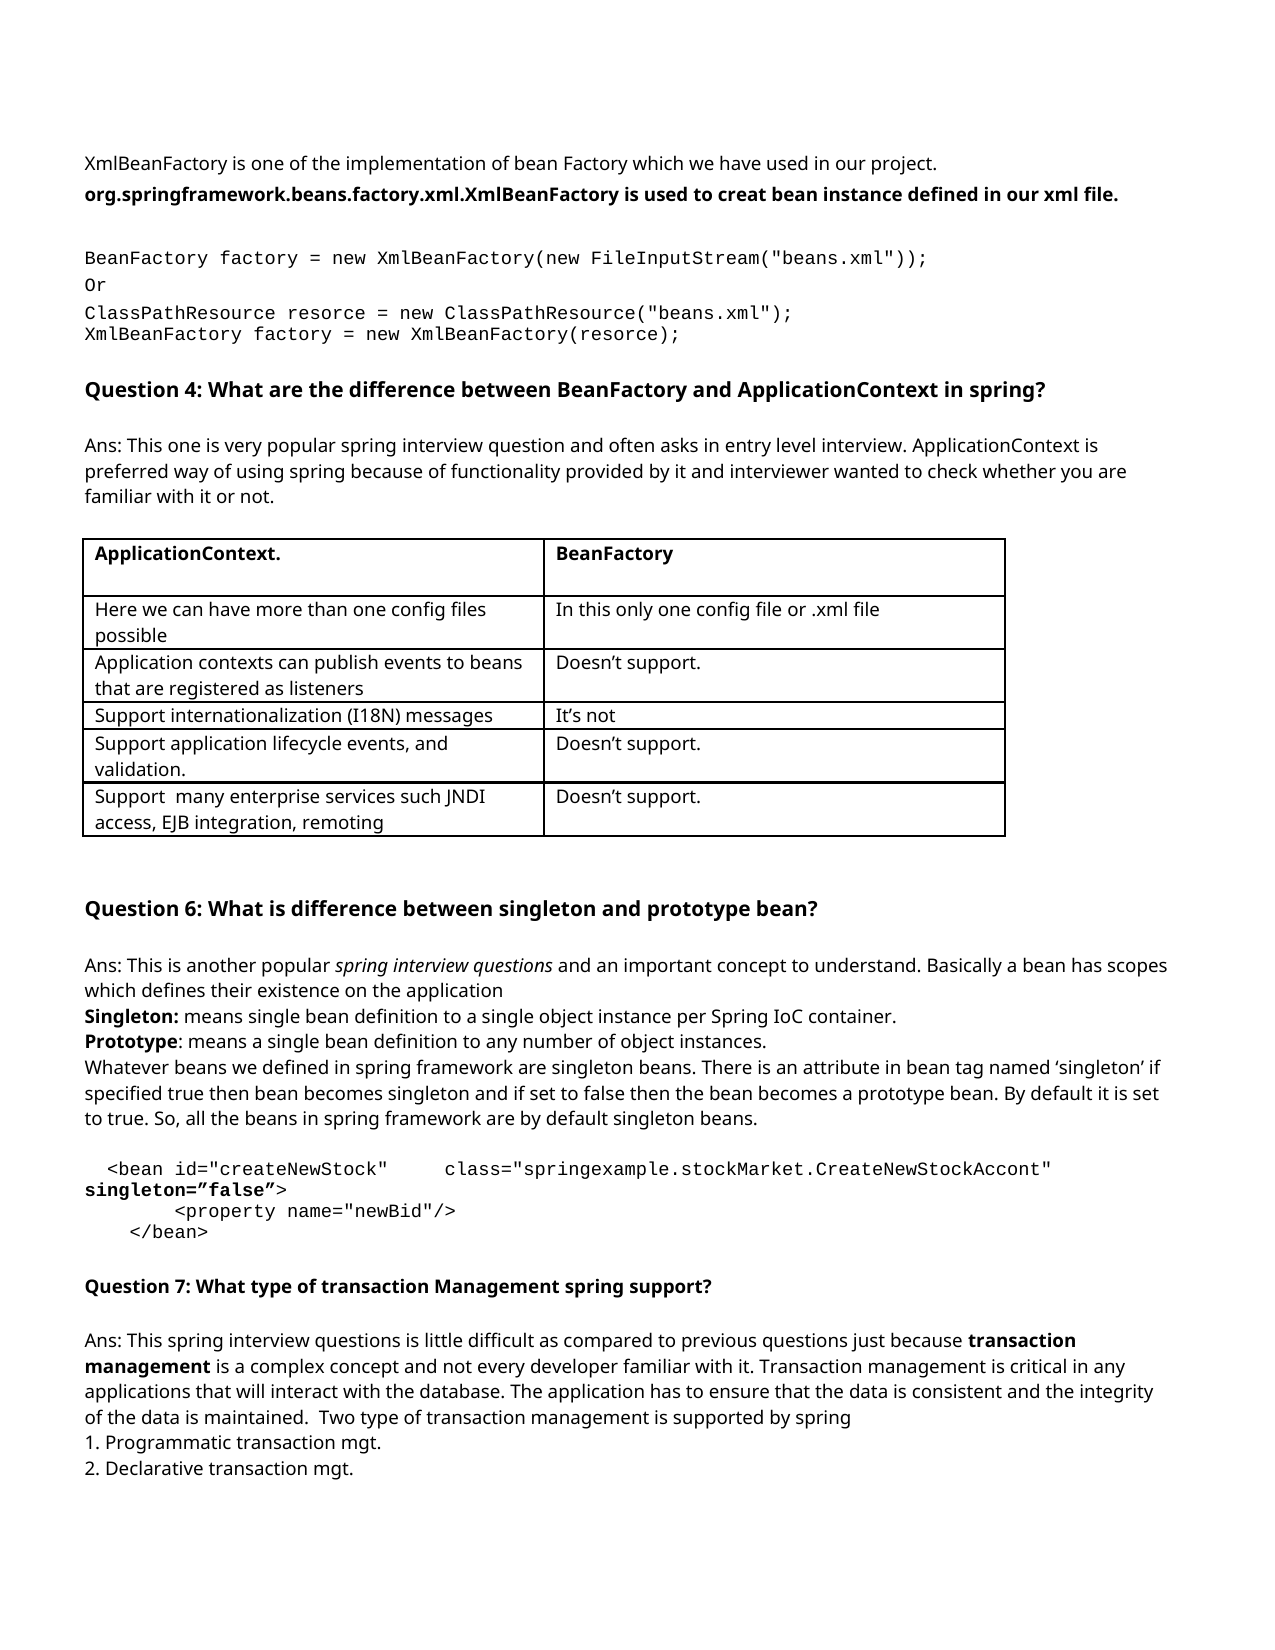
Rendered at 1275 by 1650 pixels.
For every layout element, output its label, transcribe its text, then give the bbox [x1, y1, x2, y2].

text Ans: This one is very popular spring interview question and often asks in entry level interview. ApplicationContext is preferred way of using spring because of functionality provided by it and interviewer wanted to check whether you are familiar with it or not. [84, 433, 1172, 509]
table_cell Support internationalization (I18N) messages [84, 703, 543, 728]
table_cell Doesn’t support. [545, 650, 1004, 701]
table_cell Application contexts can publish events to beans that are registered as listeners [84, 650, 543, 701]
text Question 6: What is difference between singleton and prototype bean? [84, 894, 1172, 923]
text Ans: This is another popular spring interview questions and an important concept to understand. Basically a bean has scopes which defines their existence on the application [84, 952, 1172, 1003]
table_cell Support many enterprise services such JNDI access, EJB integration, remoting [84, 784, 543, 834]
text ClassPathResource resorce = new ClassPathResource("beans.xml"); XmlBeanFactory factory = new XmlBeanFactory(resorce); [84, 303, 1172, 346]
text 2. Declarative transaction mgt. [84, 1455, 1172, 1481]
text org.springframework.beans.factory.xml.XmlBeanFactory is used to creat bean instance defined in our xml file. [84, 182, 1172, 207]
text Ans: This spring interview questions is little difficult as compared to previous questions just because transaction management is a complex concept and not every developer familiar with it. Transaction management is critical in any applications that will interact with the database. The application has to ensure that the data is consistent and the integrity of the data is maintained. Two type of transaction management is supported by spring [84, 1328, 1172, 1430]
table_header BeanFactory [545, 540, 1004, 594]
table_cell Doesn’t support. [545, 730, 1004, 781]
text Question 4: What are the difference between BeanFactory and ApplicationContext in spring? [84, 375, 1172, 404]
table_cell It’s not [545, 703, 1004, 728]
table_cell Doesn’t support. [545, 784, 1004, 834]
text 1. Programmatic transaction mgt. [84, 1430, 1172, 1455]
table_cell Here we can have more than one config files possible [84, 597, 543, 648]
text <bean id="createNewStock" class="springexample.stockMarket.CreateNewStockAccont" singleton=”false”> <property name="newBid"/> </bean> [84, 1159, 1172, 1244]
text BeanFactory factory = new XmlBeanFactory(new FileInputStream("beans.xml")); [84, 248, 1172, 270]
text Or [84, 276, 1172, 297]
text XmlBeanFactory is one of the implementation of bean Factory which we have used in our project. [84, 150, 1172, 176]
text Whatever beans we defined in spring framework are singleton beans. There is an attribute in bean tag named ‘singleton’ if specified true then bean becomes singleton and if set to false then the bean becomes a prototype bean. By default it is set to true. So, all the beans in spring framework are by default singleton beans. [84, 1054, 1172, 1131]
text Question 7: What type of transaction Management spring support? [84, 1273, 1172, 1299]
text Singleton: means single bean definition to a single object instance per Spring IoC container. Prototype: means a single bean definition to any number of object instances. [84, 1003, 1172, 1054]
table_cell In this only one config file or .xml file [545, 597, 1004, 648]
table_header ApplicationContext. [84, 540, 543, 594]
table_cell Support application lifecycle events, and validation. [84, 730, 543, 781]
